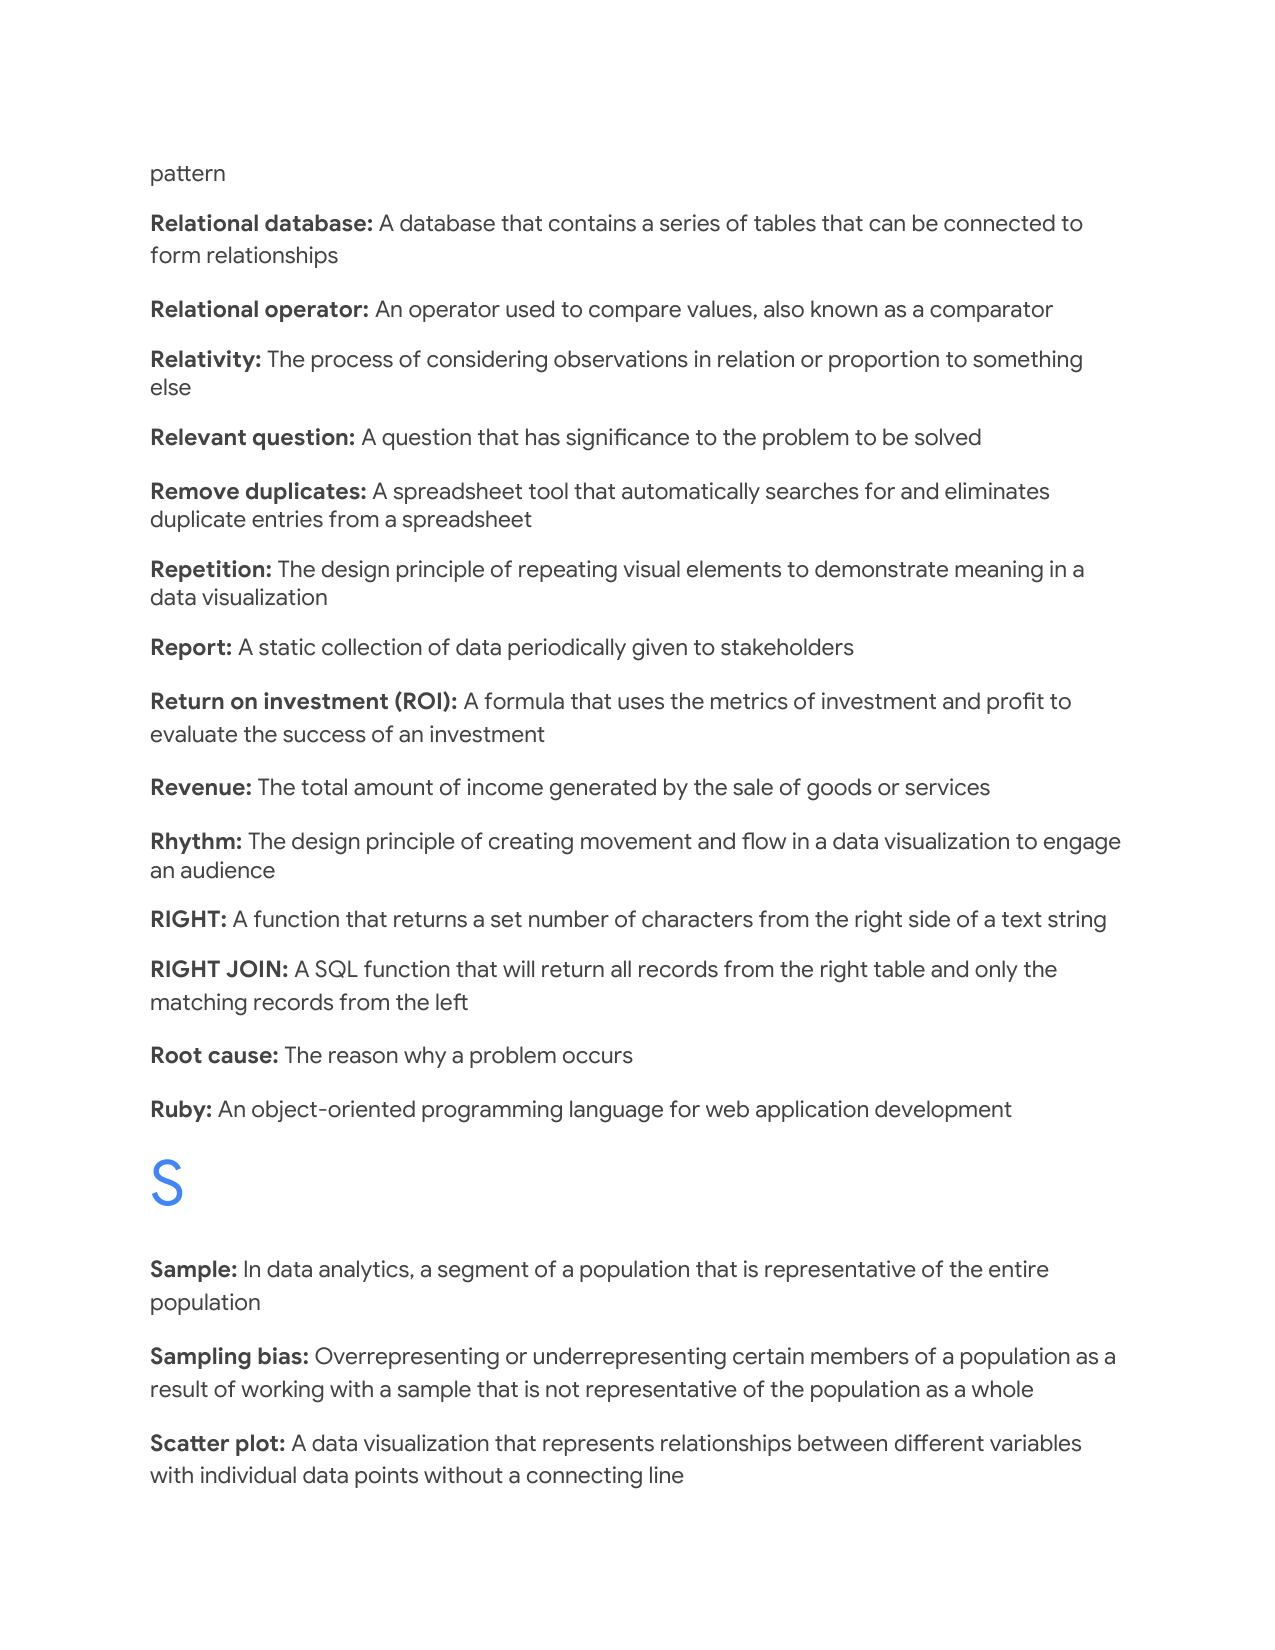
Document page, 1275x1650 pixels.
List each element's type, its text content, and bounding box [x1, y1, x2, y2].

text Ruby: An object-oriented programming language for web application development [150, 1095, 1125, 1124]
text Sampling bias: Overrepresenting or underrepresenting certain members of a population as a result of working with a sample that is not representative of the population as a whole [150, 1342, 1125, 1404]
text RIGHT JOIN: A SQL function that will return all records from the right table and only the matching records from the left [150, 955, 1125, 1017]
text Revenue: The total amount of income generated by the sale of goods or services [150, 774, 1125, 802]
text Relational database: A database that contains a series of tables that can be connected to form relationships [150, 209, 1125, 271]
text Sample: In data analytics, a segment of a population that is representative of the entire population [150, 1256, 1125, 1317]
text Relevant question: A question that has significance to the problem to be solved [150, 423, 1125, 452]
text Return on investment (ROI): A formula that uses the metrics of investment and profit to evaluate the success of an investment [150, 687, 1125, 748]
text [150, 159, 1125, 188]
text Rhythm: The design principle of creating movement and flow in a data visualization to engage an audience [150, 827, 1125, 885]
text Repetition: The design principle of repeating visual elements to demonstrate meaning in a data visualization [150, 555, 1125, 612]
text Report: A static collection of data periodically given to stakeholders [150, 633, 1125, 662]
text RIGHT: A function that returns a set number of characters from the right side of a text string [150, 906, 1125, 934]
text Relativity: The process of considering observations in relation or proportion to something else [150, 345, 1125, 402]
text Relational operator: An operator used to compare values, also known as a comparator [150, 296, 1125, 324]
text Scatter plot: A data visualization that represents relationships between different variables with individual data points without a connecting line [150, 1429, 1125, 1490]
text S [150, 1145, 1125, 1223]
text Remove duplicates: A spreadsheet tool that automatically searches for and eliminates duplicate entries from a spreadsheet [150, 477, 1125, 534]
text Root cause: The reason why a problem occurs [150, 1042, 1125, 1070]
